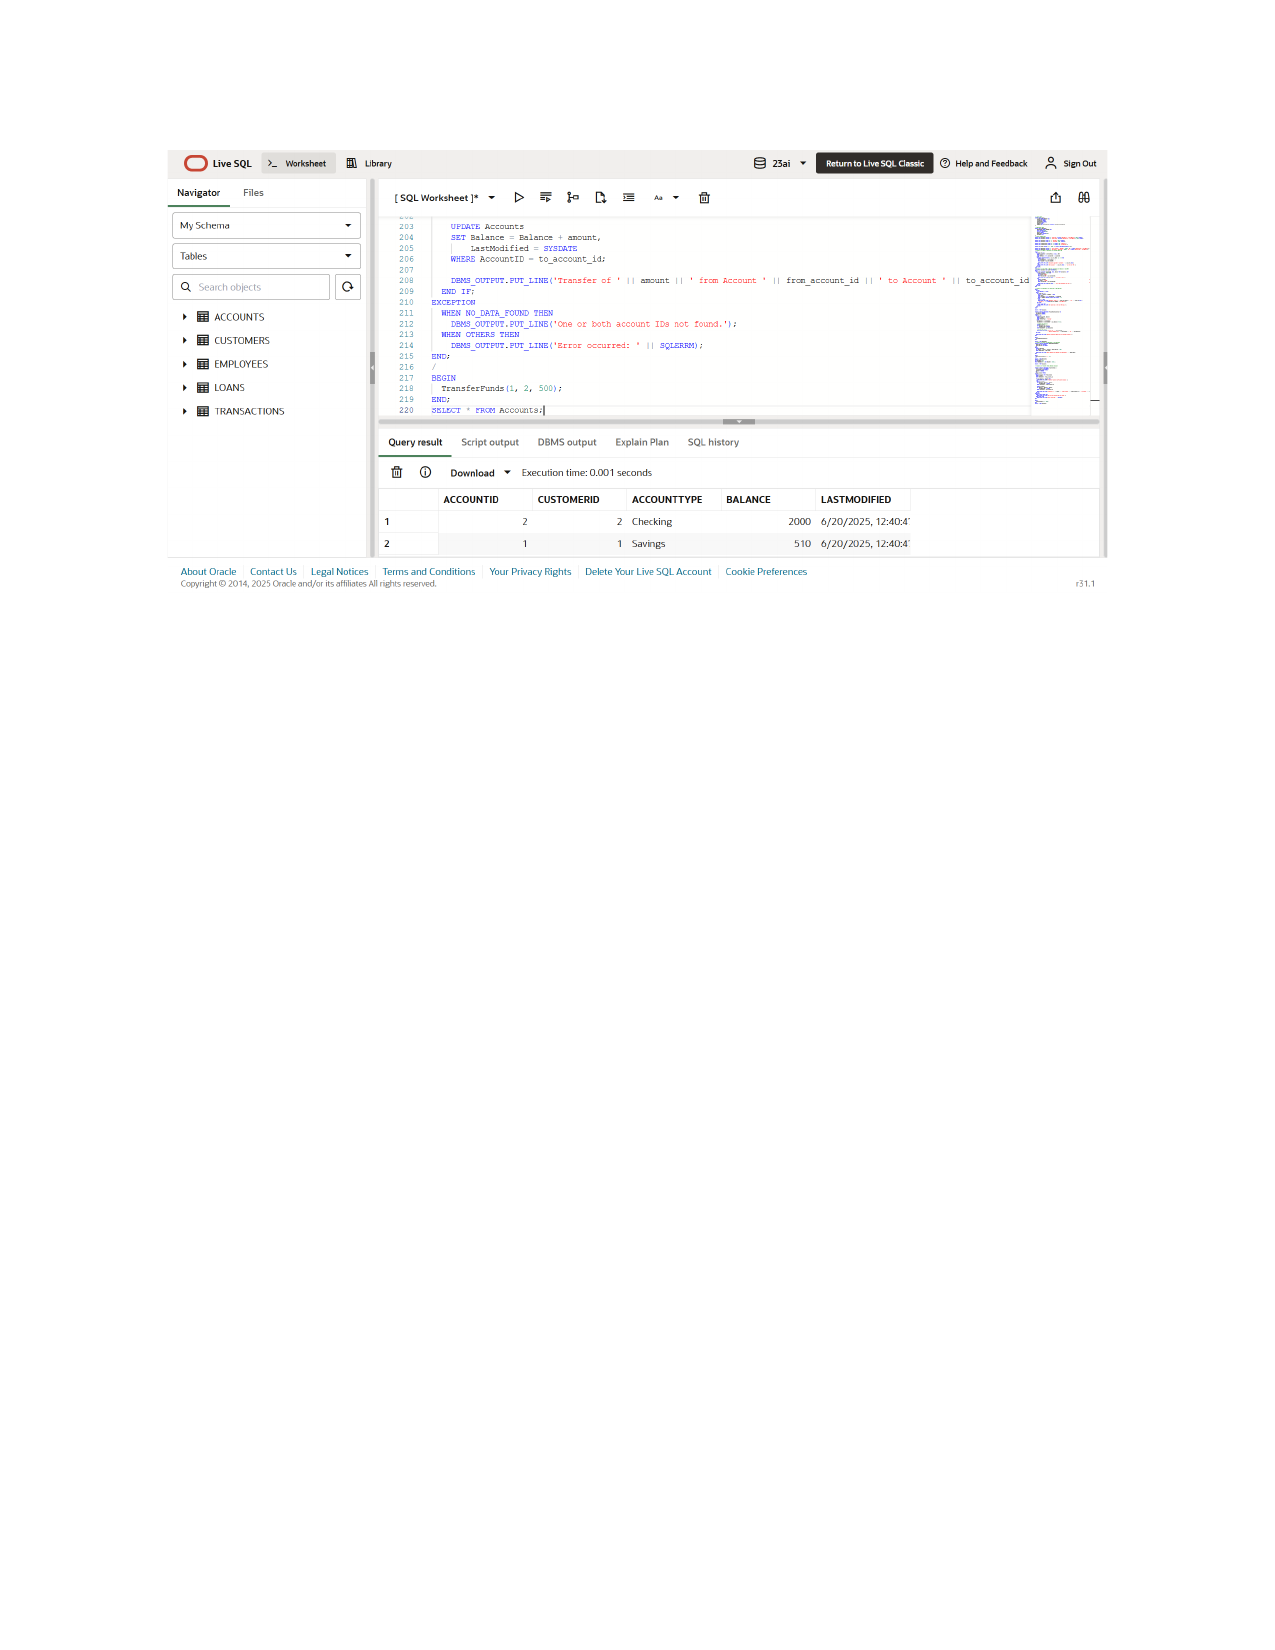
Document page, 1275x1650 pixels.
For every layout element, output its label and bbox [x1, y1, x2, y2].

picture [167, 150, 1108, 593]
